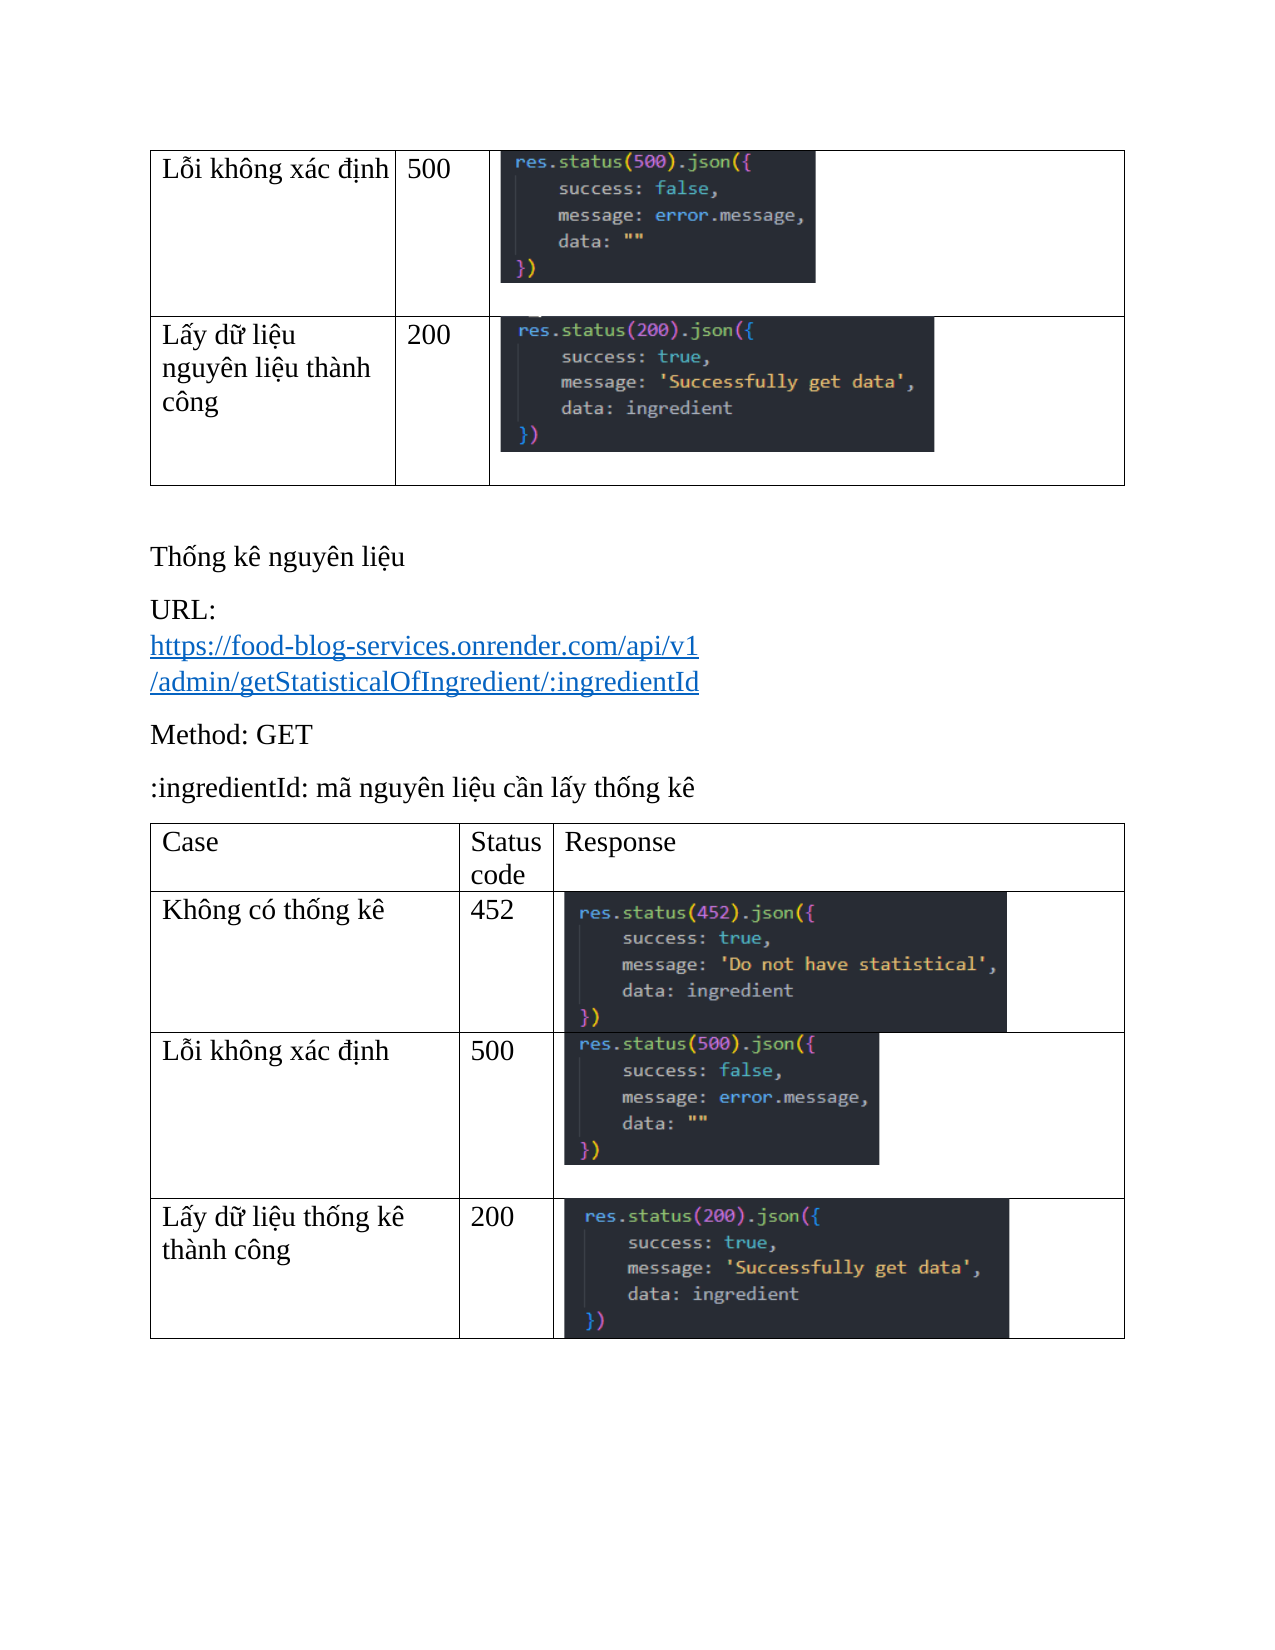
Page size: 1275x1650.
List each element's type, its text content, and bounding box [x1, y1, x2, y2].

table_cell Lỗi không xác định [151, 1033, 459, 1198]
table_cell 452 [460, 892, 553, 1032]
table_cell [490, 317, 1124, 485]
table_header Response [554, 824, 1124, 891]
text Method: GET [150, 717, 1200, 751]
table_cell [554, 1033, 1124, 1198]
picture [564, 1198, 1010, 1338]
text Thống kê nguyên liệu [150, 539, 1200, 573]
picture [564, 1033, 880, 1165]
table_cell Lỗi không xác định [151, 151, 395, 316]
table_cell Lấy dữ liệu thống kê thành công [151, 1199, 459, 1338]
table_cell [554, 892, 564, 1032]
table_cell Lấy dữ liệu nguyên liệu thành công [151, 317, 395, 485]
table_cell [554, 1199, 564, 1338]
picture [564, 892, 1007, 1032]
picture [500, 151, 816, 283]
table_cell [1007, 892, 1124, 1032]
table_cell [1010, 1199, 1124, 1338]
text URL: https://food-blog-services.onrender.com/api/v1/admin/getStatisticalOfIngredient/:ingredientId [150, 592, 1200, 698]
table_cell [490, 151, 1124, 316]
picture [500, 316, 935, 452]
table_cell Không có thống kê [151, 892, 459, 1032]
text :ingredientId: mã nguyên liệu cần lấy thống kê [150, 770, 1200, 803]
table_header Status code [460, 824, 553, 891]
table_cell 500 [460, 1033, 553, 1198]
table_cell 200 [396, 317, 489, 485]
table_cell 200 [460, 1199, 553, 1338]
table_header Case [151, 824, 459, 891]
table_cell 500 [396, 151, 489, 316]
